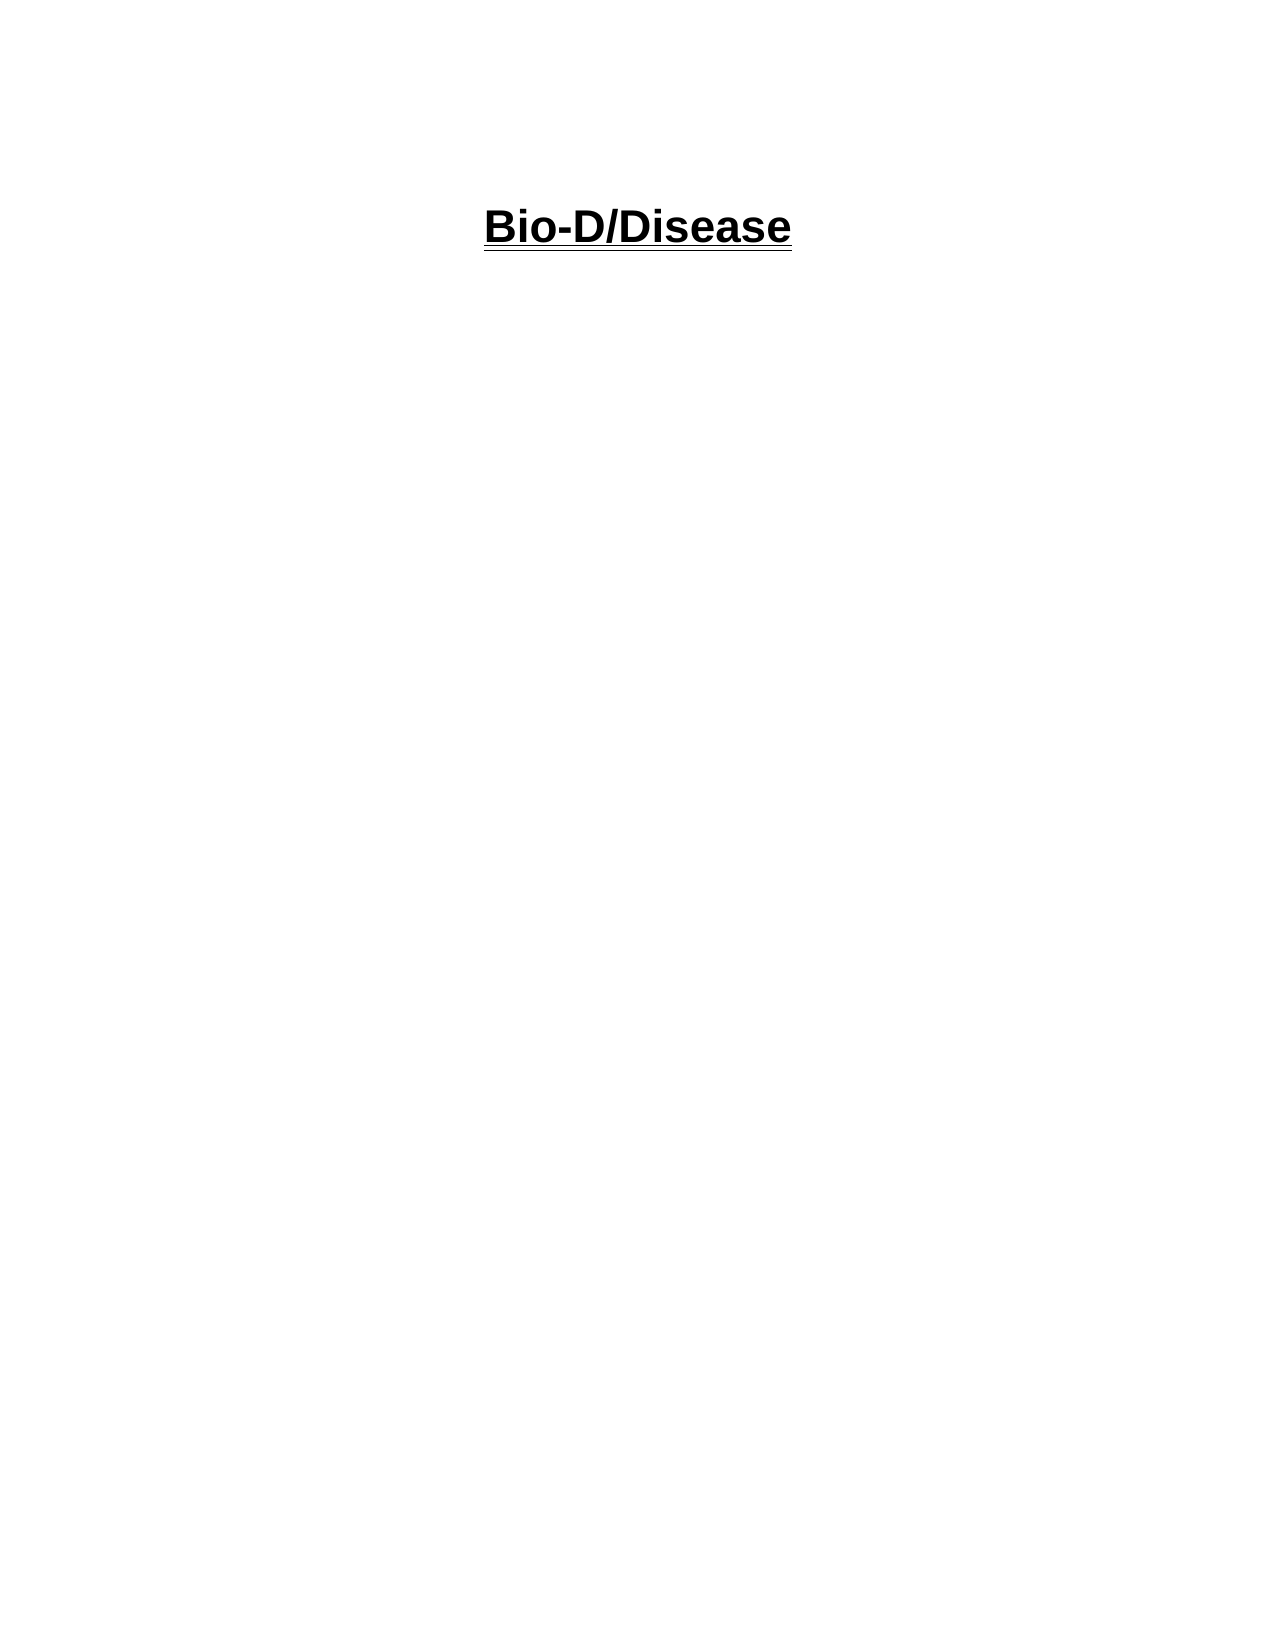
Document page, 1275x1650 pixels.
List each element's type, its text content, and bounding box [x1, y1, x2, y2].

subtitle Bio-D/Disease [150, 200, 1125, 253]
